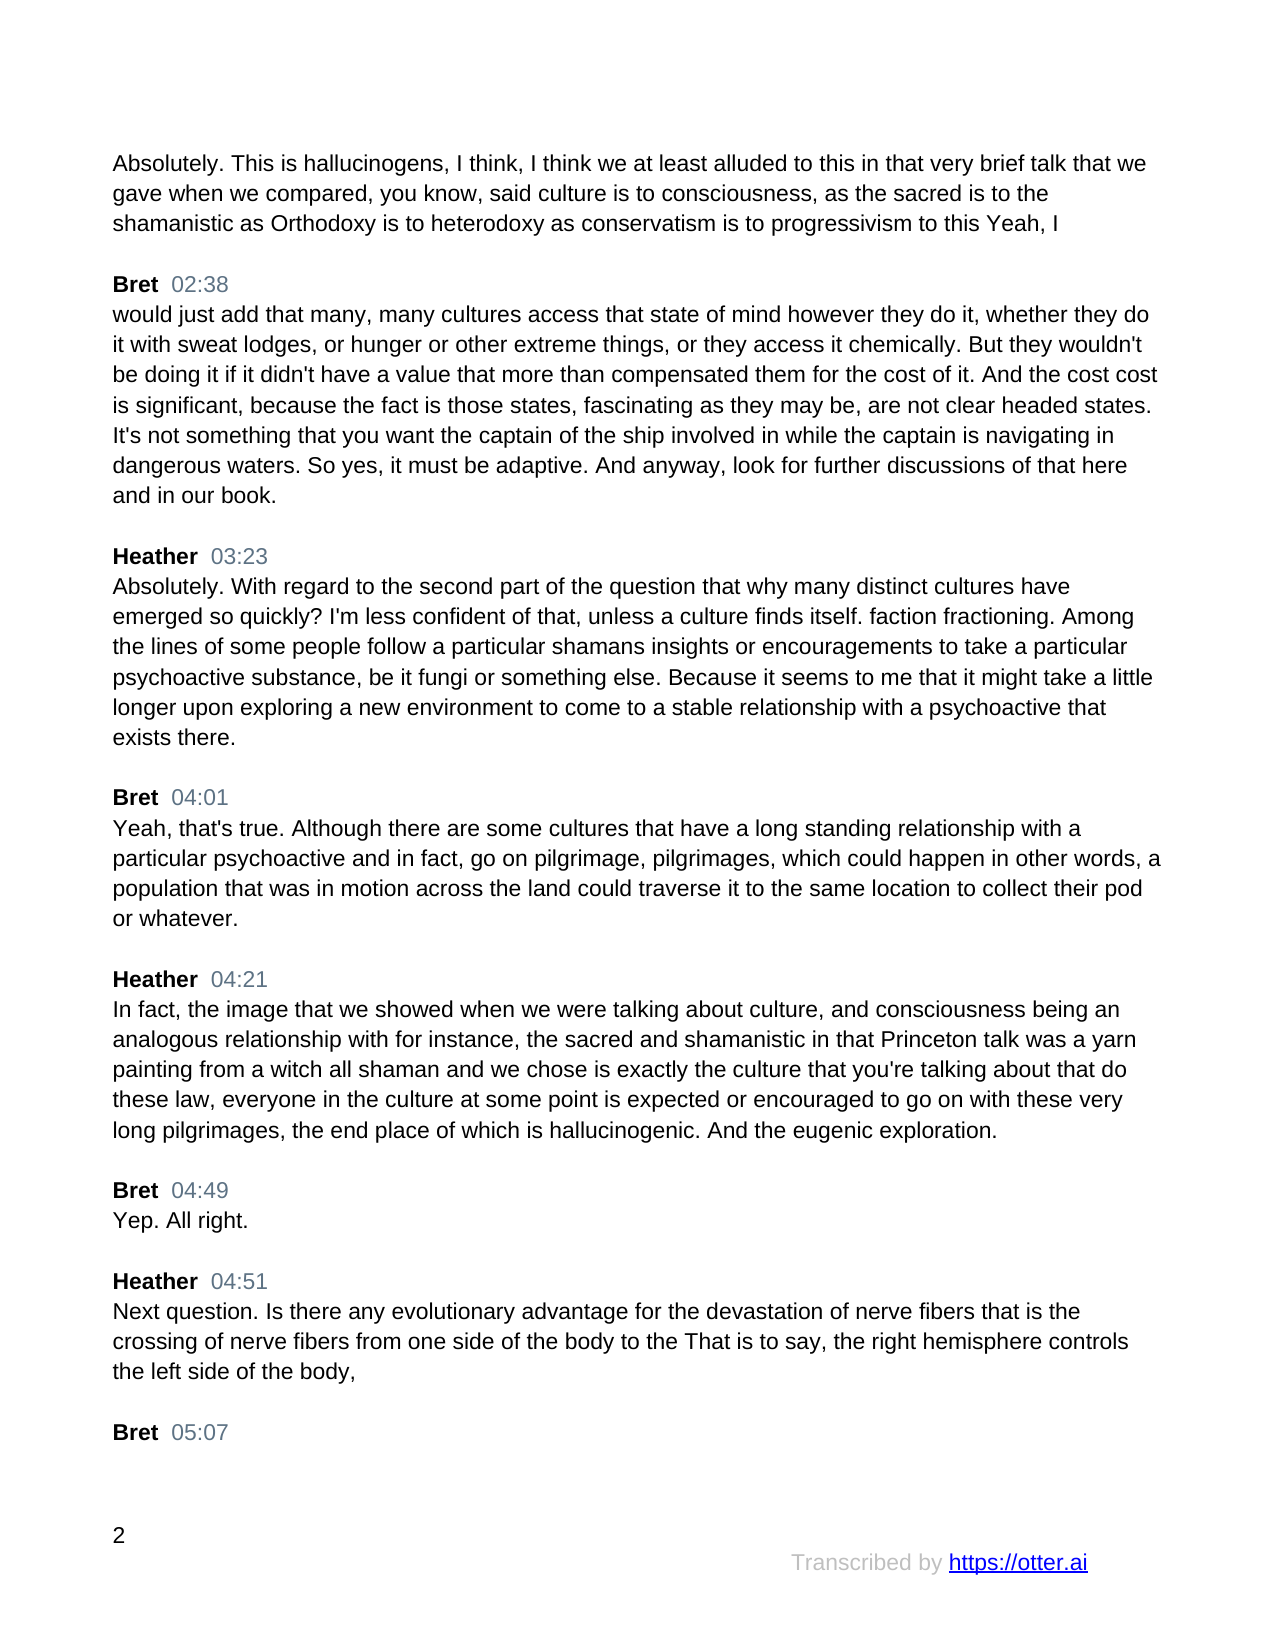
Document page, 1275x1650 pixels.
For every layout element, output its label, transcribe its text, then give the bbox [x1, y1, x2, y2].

text Bret 02:38 [112, 271, 1162, 297]
text would just add that many, many cultures access that state of mind however they do it, whether they do it with sweat lodges, or hunger or other extreme things, or they access it chemically. But they wouldn't be doing it if it didn't have a value that more than compensated them for the cost of it. And the cost cost is significant, because the fact is those states, fascinating as they may be, are not clear headed states. It's not something that you want the captain of the ship involved in while the captain is navigating in dangerous waters. So yes, it must be adaptive. And anyway, look for further discussions of that here and in our book. [112, 301, 1162, 509]
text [112, 150, 1162, 237]
text Next question. Is there any evolutionary advantage for the devastation of nerve fibers that is the crossing of nerve fibers from one side of the body to the That is to say, the right hemisphere controls the left side of the body, [112, 1298, 1162, 1385]
text Heather 04:51 [112, 1268, 1162, 1294]
text Absolutely. With regard to the second part of the question that why many distinct cultures have emerged so quickly? I'm less confident of that, unless a culture finds itself. faction fractioning. Among the lines of some people follow a particular shamans insights or encouragements to take a particular psychoactive substance, be it fungi or something else. Because it seems to me that it might take a little longer upon exploring a new environment to come to a stable relationship with a psychoactive that exists there. [112, 573, 1162, 750]
text Heather 03:23 [112, 543, 1162, 569]
text Bret 04:49 [112, 1177, 1162, 1203]
text Yep. All right. [112, 1207, 1162, 1234]
text Bret 04:01 [112, 784, 1162, 811]
text Heather 04:21 [112, 966, 1162, 992]
text In fact, the image that we showed when we were talking about culture, and consciousness being an analogous relationship with for instance, the sacred and shamanistic in that Princeton talk was a yarn painting from a witch all shaman and we chose is exactly the culture that you're talking about that do these law, everyone in the culture at some point is expected or encouraged to go on with these very long pilgrimages, the end place of which is hallucinogenic. And the eugenic exploration. [112, 996, 1162, 1143]
text Bret 05:07 [112, 1419, 1162, 1445]
text Yeah, that's true. Although there are some cultures that have a long standing relationship with a particular psychoactive and in fact, go on pilgrimage, pilgrimages, which could happen in other words, a population that was in motion across the land could traverse it to the same location to collect their pod or whatever. [112, 814, 1162, 932]
